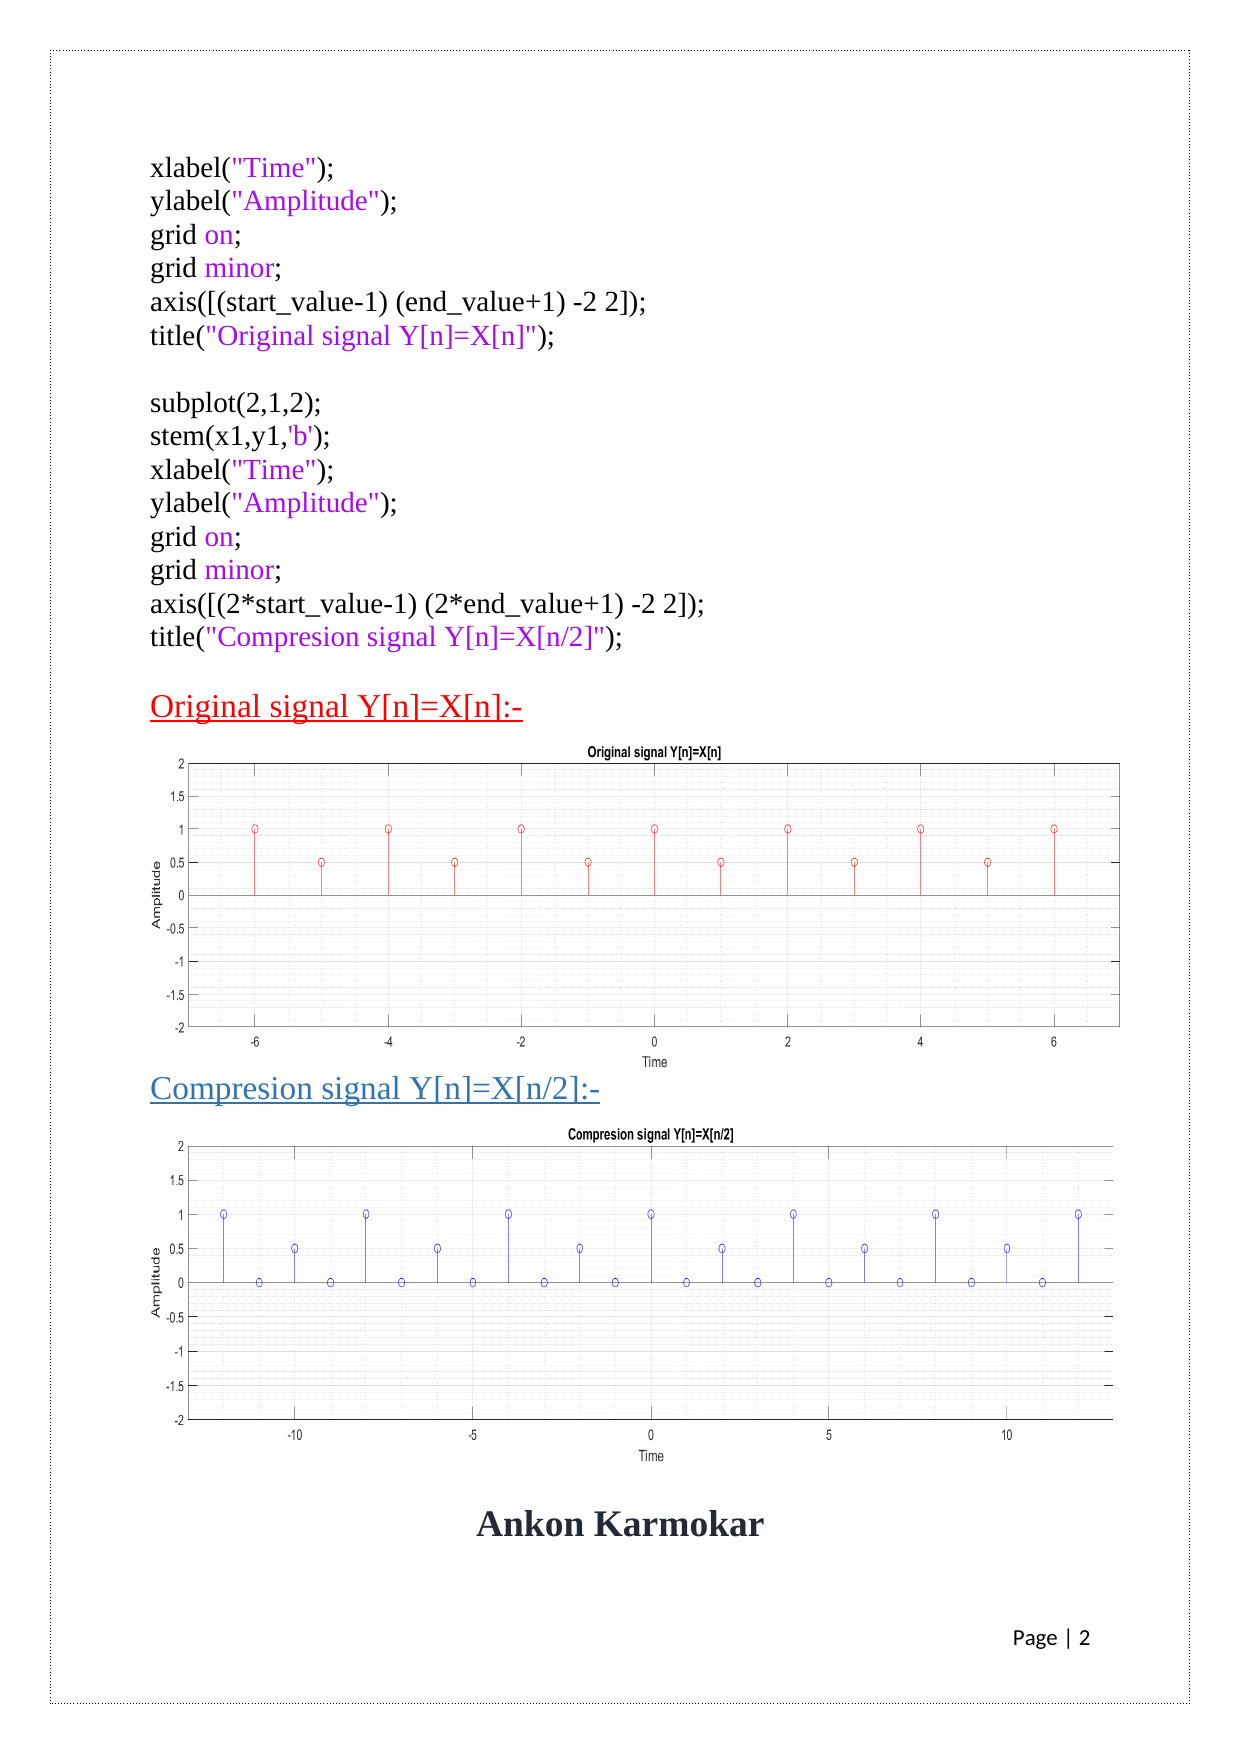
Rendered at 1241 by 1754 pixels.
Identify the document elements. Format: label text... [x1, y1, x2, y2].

picture [150, 744, 1121, 1069]
text title("Original signal Y[n]=X[n]"); [150, 318, 1090, 351]
text grid on; [150, 217, 1090, 251]
text axis([(2*start_value-1) (2*end_value+1) -2 2]); [150, 586, 1090, 619]
text stem(x1,y1,'b'); [150, 418, 1090, 452]
text grid on; [150, 519, 1090, 552]
text grid minor; [150, 251, 1090, 284]
text subplot(2,1,2); [150, 385, 1090, 418]
text grid minor; [150, 552, 1090, 586]
text Original signal Y[n]=X[n]:- [150, 687, 1090, 725]
text xlabel("Time"); [150, 452, 1090, 485]
text Compresion signal Y[n]=X[n/2]:- [150, 1069, 1090, 1107]
text axis([(start_value-1) (end_value+1) -2 2]); [150, 284, 1090, 318]
text ylabel("Amplitude"); [150, 485, 1090, 519]
text xlabel("Time"); [150, 150, 1090, 183]
text Ankon Karmokar [150, 1501, 1090, 1544]
picture [150, 1126, 1113, 1463]
text ylabel("Amplitude"); [150, 183, 1090, 217]
text title("Compresion signal Y[n]=X[n/2]"); [150, 619, 1090, 653]
